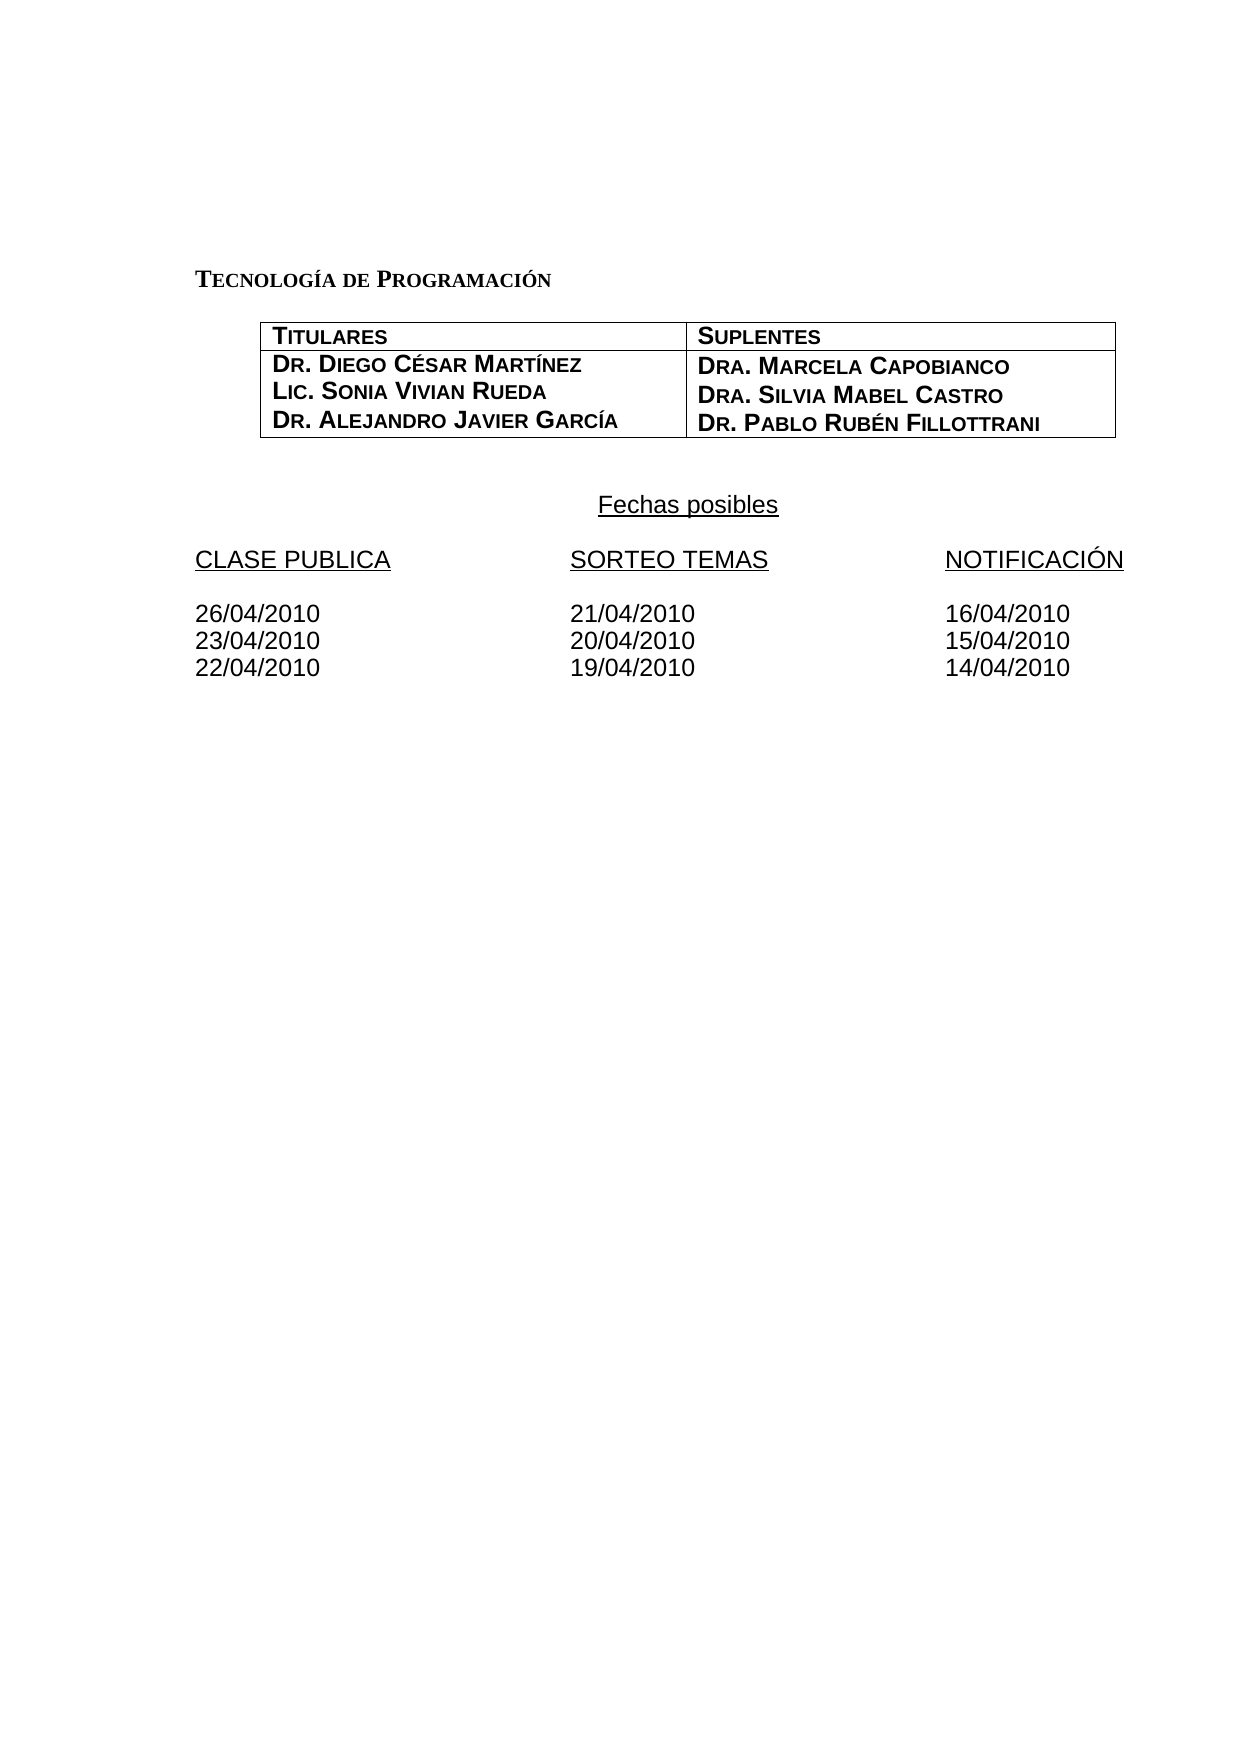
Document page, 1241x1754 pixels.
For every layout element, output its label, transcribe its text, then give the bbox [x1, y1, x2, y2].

text Fechas posibles [195, 492, 1181, 519]
text 26/04/2010 21/04/2010 16/04/2010 [195, 601, 1181, 628]
table_cell Dra. Marcela Capobianco Dra. Silvia Mabel Castro Dr. Pablo Rubén Fillottrani [687, 351, 1115, 437]
text 23/04/2010 20/04/2010 15/04/2010 [195, 628, 1181, 655]
table_header Suplentes [687, 323, 1115, 350]
text 22/04/2010 19/04/2010 14/04/2010 [195, 655, 1181, 682]
subtitle Tecnología de Programación [195, 266, 1181, 293]
text CLASE PUBLICA SORTEO TEMAS NOTIFICACIÓN [195, 546, 1181, 573]
table_header Titulares [261, 323, 686, 350]
table_cell Dr. Diego César Martínez Lic. Sonia Vivian Rueda Dr. Alejandro Javier García [261, 351, 686, 437]
